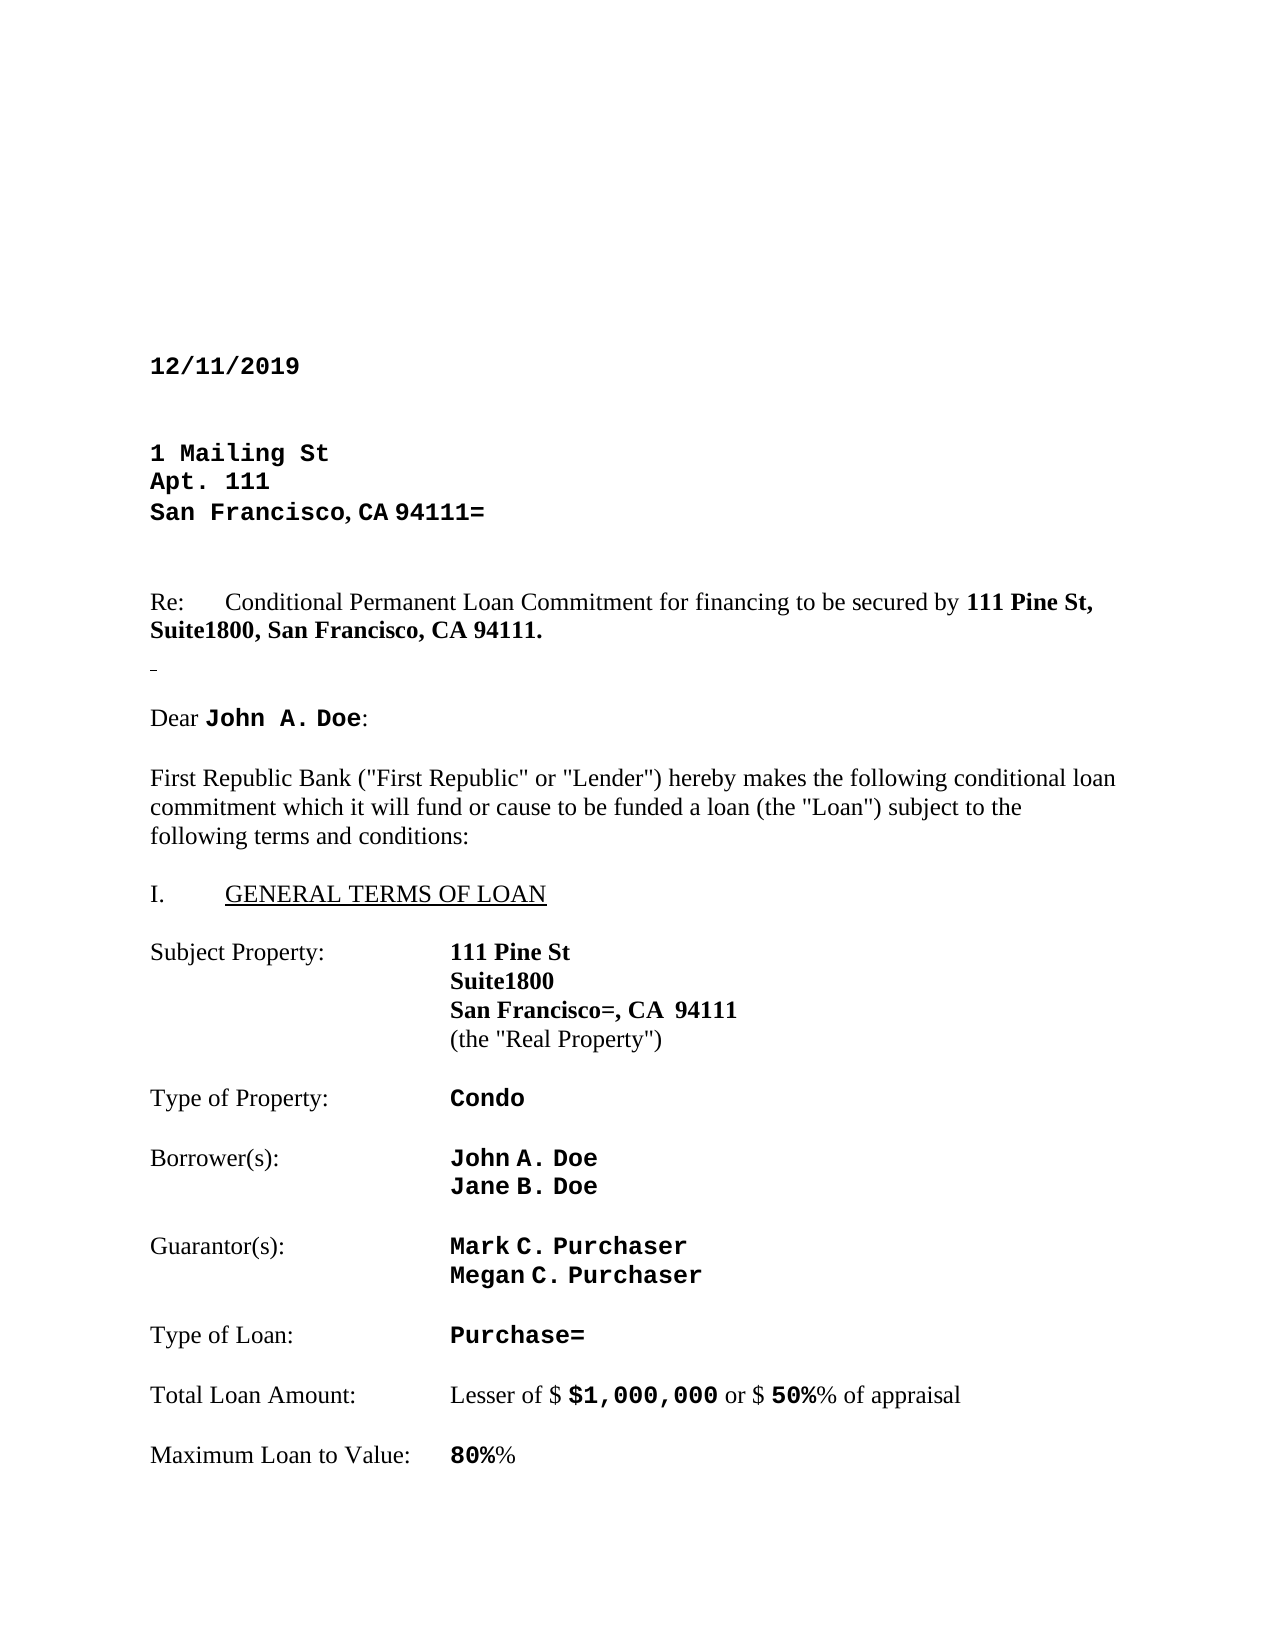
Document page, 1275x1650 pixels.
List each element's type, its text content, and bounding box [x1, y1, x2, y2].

text Maximum Loan to Value: 80%% [150, 1440, 1125, 1471]
text San Francisco=, CA 94111 [150, 995, 1125, 1024]
text 1 Mailing St [150, 440, 1125, 469]
text San Francisco, CA 94111= [150, 497, 1125, 528]
text Jane B. Doe [150, 1173, 1200, 1202]
text Megan C. Purchaser [150, 1262, 1219, 1291]
text Borrower(s): John A. Doe [150, 1142, 1200, 1173]
text I. GENERAL TERMS OF LOAN [150, 879, 1125, 908]
text Suite1800 [150, 966, 1125, 995]
text Dear John A. Doe: [150, 703, 1125, 734]
text First Republic Bank ("First Republic" or "Lender") hereby makes the following conditional loan commitment which it will fund or cause to be funded a loan (the "Loan") subject to the following terms and conditions: [150, 763, 1125, 850]
text Apt. 111 [150, 469, 1125, 497]
text Type of Property: Condo [150, 1082, 1125, 1113]
text Type of Loan: Purchase= [150, 1320, 1125, 1351]
text Subject Property: 111 Pine St [150, 937, 1125, 966]
text Total Loan Amount: Lesser of $ $1,000,000 or $ 50%% of appraisal [150, 1380, 1125, 1411]
text Guarantor(s): Mark C. Purchaser [150, 1231, 1219, 1262]
text Re: Conditional Permanent Loan Commitment for financing to be secured by 111 Pine St, Suite1800, San Francisco, CA 94111. [150, 586, 1125, 644]
text (the "Real Property") [150, 1024, 1125, 1053]
text 12/11/2019 [150, 353, 1125, 382]
